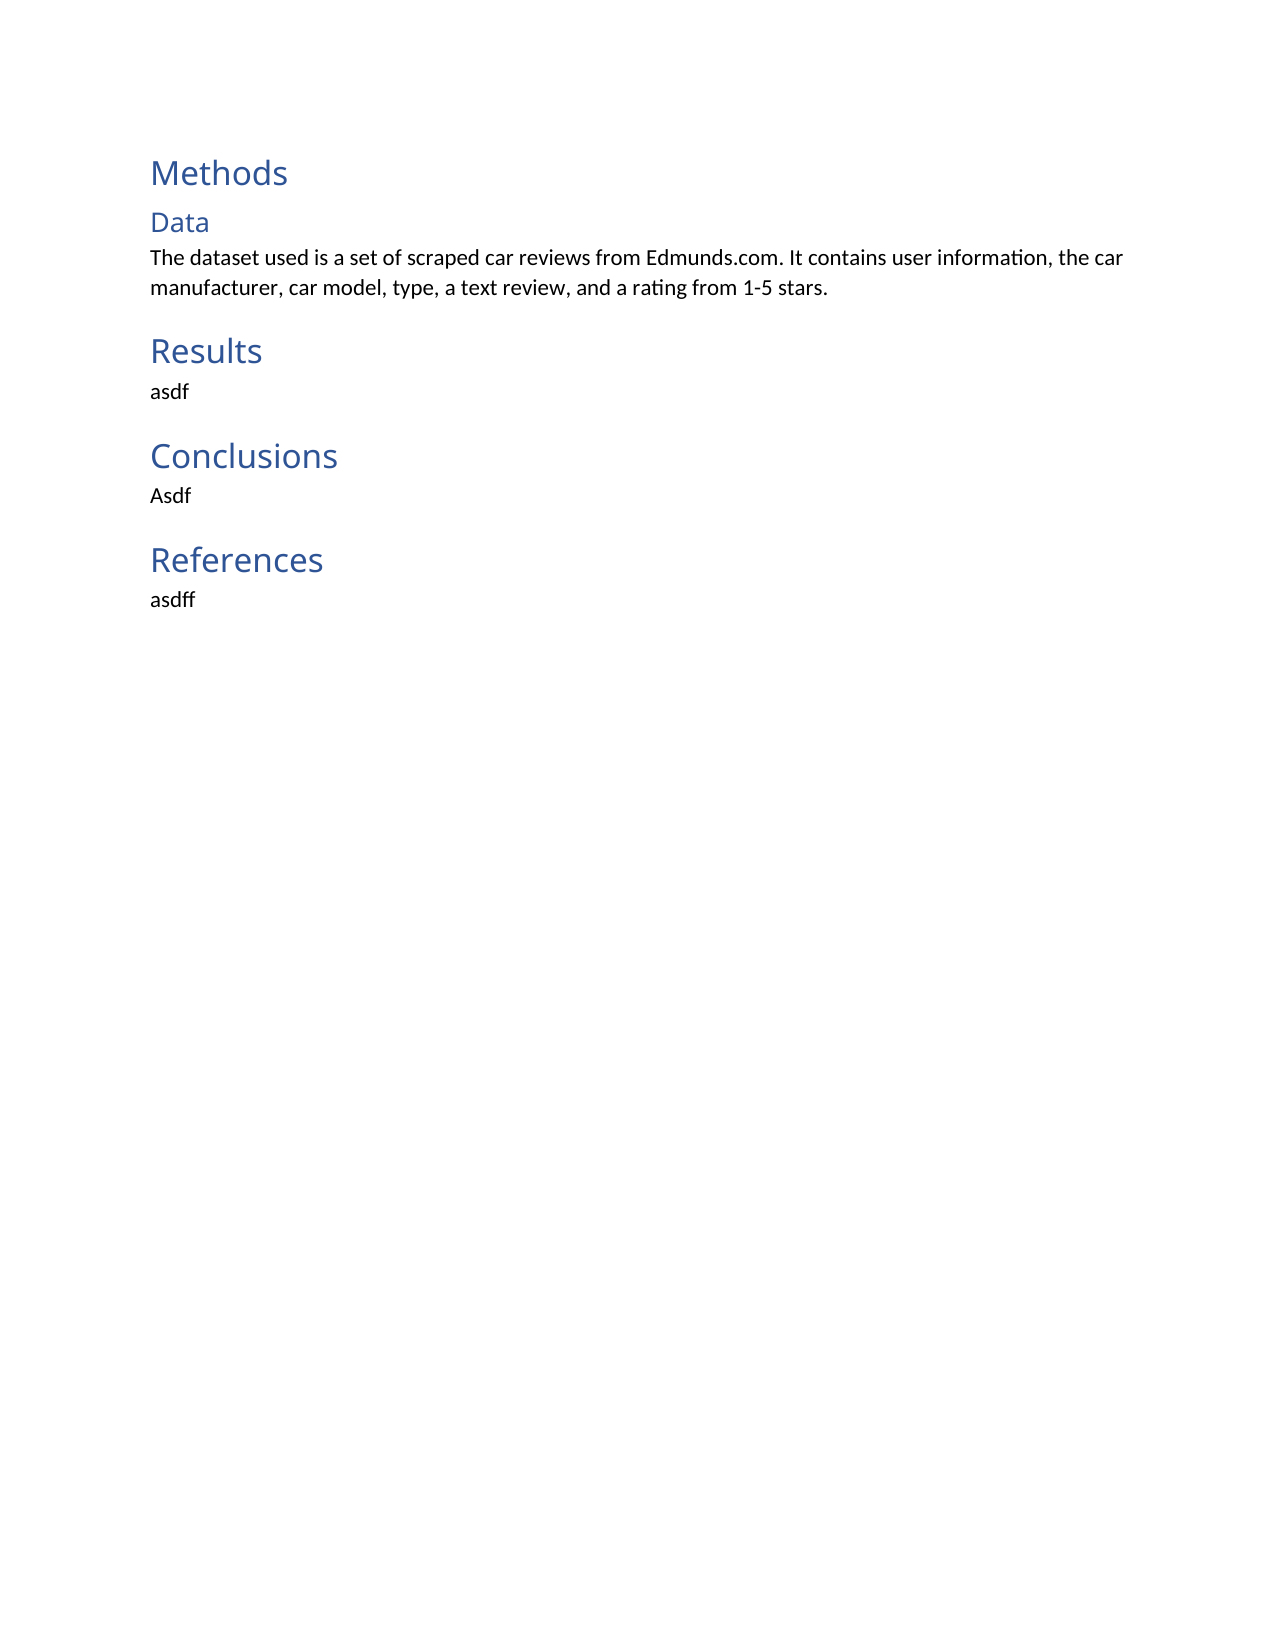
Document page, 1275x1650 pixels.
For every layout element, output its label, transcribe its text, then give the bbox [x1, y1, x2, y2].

subtitle References [150, 537, 1125, 582]
text The dataset used is a set of scraped car reviews from Edmunds.com. It contains user information, the car manufacturer, car model, type, a text review, and a rating from 1-5 stars. [150, 243, 1125, 301]
subtitle Results [150, 328, 1125, 374]
subtitle Conclusions [150, 432, 1125, 478]
subtitle Methods [150, 150, 1125, 195]
text Asdf [150, 481, 1125, 509]
text asdff [150, 586, 1125, 614]
text asdf [150, 377, 1125, 405]
subtitle Data [150, 203, 1125, 240]
